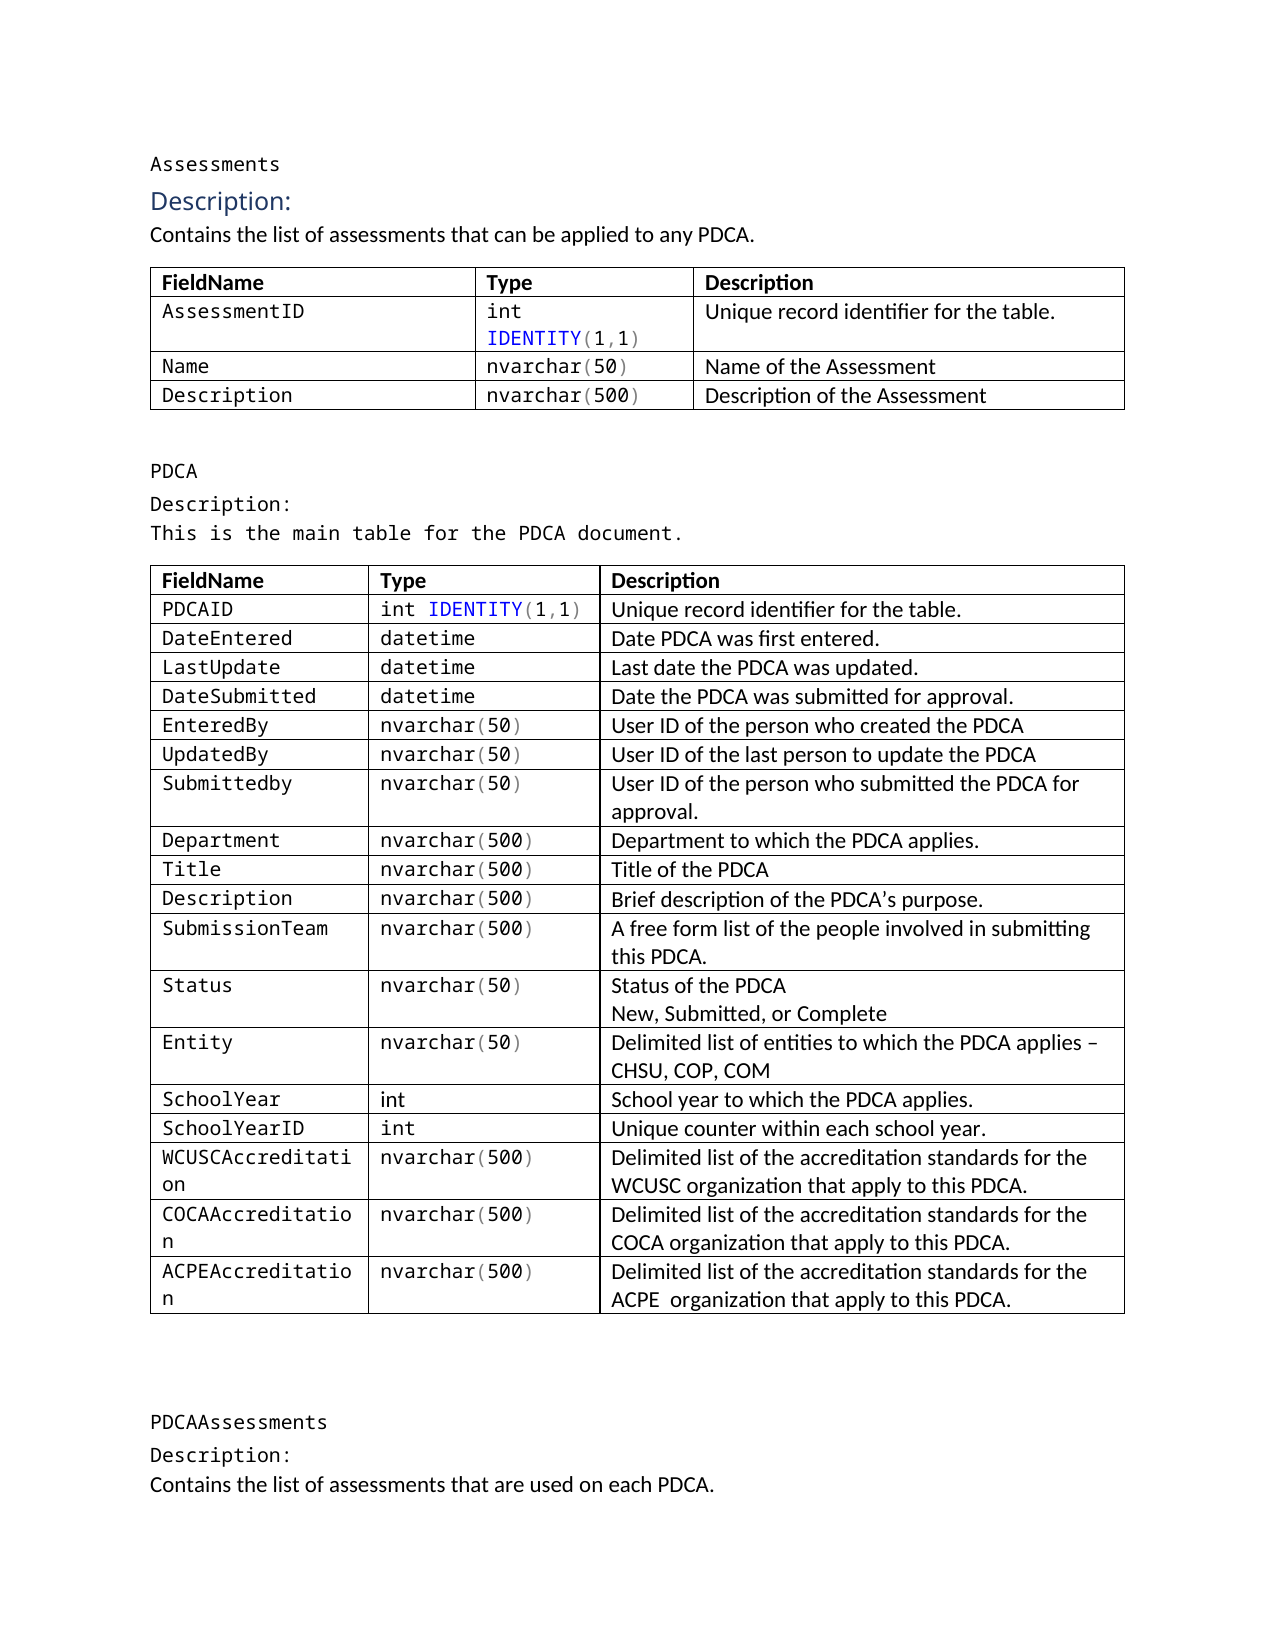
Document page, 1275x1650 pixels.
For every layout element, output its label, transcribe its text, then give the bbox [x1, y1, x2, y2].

table_cell SubmissionTeam [151, 914, 368, 970]
table_cell Delimited list of the accreditation standards for the COCA organization that apply to this PDCA. [601, 1200, 1124, 1256]
table_cell nvarchar(50) [369, 971, 599, 1027]
table_cell datetime [369, 624, 599, 652]
subtitle PDCAAssessments [150, 1408, 1125, 1435]
table_cell datetime [369, 682, 599, 710]
table_cell School year to which the PDCA applies. [601, 1085, 1124, 1113]
table_cell nvarchar(50) [369, 1028, 599, 1084]
table_cell DateSubmitted [151, 682, 368, 710]
table_cell WCUSCAccreditation [151, 1143, 368, 1199]
table_cell Unique record identifier for the table. [601, 595, 1124, 623]
table_cell Date PDCA was first entered. [601, 624, 1124, 652]
table_cell SchoolYear [151, 1085, 368, 1113]
table_cell Title of the PDCA [601, 856, 1124, 884]
table_cell nvarchar(50) [369, 770, 599, 826]
table_cell Date the PDCA was submitted for approval. [601, 682, 1124, 710]
table_cell nvarchar(500) [369, 1200, 599, 1256]
table_cell Delimited list of the accreditation standards for the WCUSC organization that apply to this PDCA. [601, 1143, 1124, 1199]
table_cell A free form list of the people involved in submitting this PDCA. [601, 914, 1124, 970]
table_cell nvarchar(50) [369, 711, 599, 739]
table_cell Description [151, 381, 475, 409]
table_cell nvarchar(500) [369, 914, 599, 970]
subtitle Description: [150, 1441, 1125, 1468]
subtitle Description: [150, 490, 1125, 517]
table_cell UpdatedBy [151, 740, 368, 768]
table_header Description [601, 566, 1124, 594]
text Contains the list of assessments that are used on each PDCA. [150, 1470, 1125, 1498]
text This is the main table for the PDCA document. [150, 519, 1125, 546]
table_cell nvarchar(500) [369, 1257, 599, 1313]
table_cell nvarchar(50) [369, 740, 599, 768]
table_cell nvarchar(500) [369, 885, 599, 913]
table_cell Delimited list of entities to which the PDCA applies – CHSU, COP, COM [601, 1028, 1124, 1084]
table_cell Department [151, 827, 368, 854]
table_cell Last date the PDCA was updated. [601, 653, 1124, 681]
table_cell datetime [369, 653, 599, 681]
table_cell nvarchar(500) [369, 1143, 599, 1199]
table_header FieldName [151, 566, 368, 594]
table_cell Status of the PDCA New, Submitted, or Complete [601, 971, 1124, 1027]
table_cell Unique counter within each school year. [601, 1114, 1124, 1142]
table_cell int [369, 1114, 599, 1142]
table_cell DateEntered [151, 624, 368, 652]
subtitle Assessments [150, 150, 1125, 177]
table_cell LastUpdate [151, 653, 368, 681]
text Contains the list of assessments that can be applied to any PDCA. [150, 220, 1125, 248]
table_cell int IDENTITY(1,1) [476, 297, 693, 351]
table_header Type [369, 566, 599, 594]
table_cell Description [151, 885, 368, 913]
table_cell Name [151, 352, 475, 380]
table_cell Submittedby [151, 770, 368, 826]
table_cell EnteredBy [151, 711, 368, 739]
table_cell Delimited list of the accreditation standards for the ACPE organization that apply to this PDCA. [601, 1257, 1124, 1313]
table_cell nvarchar(500) [476, 381, 693, 409]
subtitle Description: [150, 183, 1125, 217]
table_cell Entity [151, 1028, 368, 1084]
table_cell Description of the Assessment [694, 381, 1124, 409]
table_cell nvarchar(500) [369, 856, 599, 884]
table_cell SchoolYearID [151, 1114, 368, 1142]
table_cell Name of the Assessment [694, 352, 1124, 380]
table_cell Department to which the PDCA applies. [601, 827, 1124, 854]
table_cell Unique record identifier for the table. [694, 297, 1124, 351]
table_header Description [694, 268, 1124, 296]
table_cell AssessmentID [151, 297, 475, 351]
table_cell User ID of the person who created the PDCA [601, 711, 1124, 739]
table_cell COCAAccreditation [151, 1200, 368, 1256]
table_cell User ID of the last person to update the PDCA [601, 740, 1124, 768]
table_header Type [476, 268, 693, 296]
table_cell nvarchar(500) [369, 827, 599, 854]
table_cell nvarchar(50) [476, 352, 693, 380]
table_cell int IDENTITY(1,1) [369, 595, 599, 623]
table_cell User ID of the person who submitted the PDCA for approval. [601, 770, 1124, 826]
table_cell int [369, 1085, 599, 1113]
table_cell ACPEAccreditation [151, 1257, 368, 1313]
table_header FieldName [151, 268, 475, 296]
table_cell Status [151, 971, 368, 1027]
table_cell PDCAID [151, 595, 368, 623]
table_cell Brief description of the PDCA’s purpose. [601, 885, 1124, 913]
subtitle PDCA [150, 457, 1125, 484]
table_cell Title [151, 856, 368, 884]
